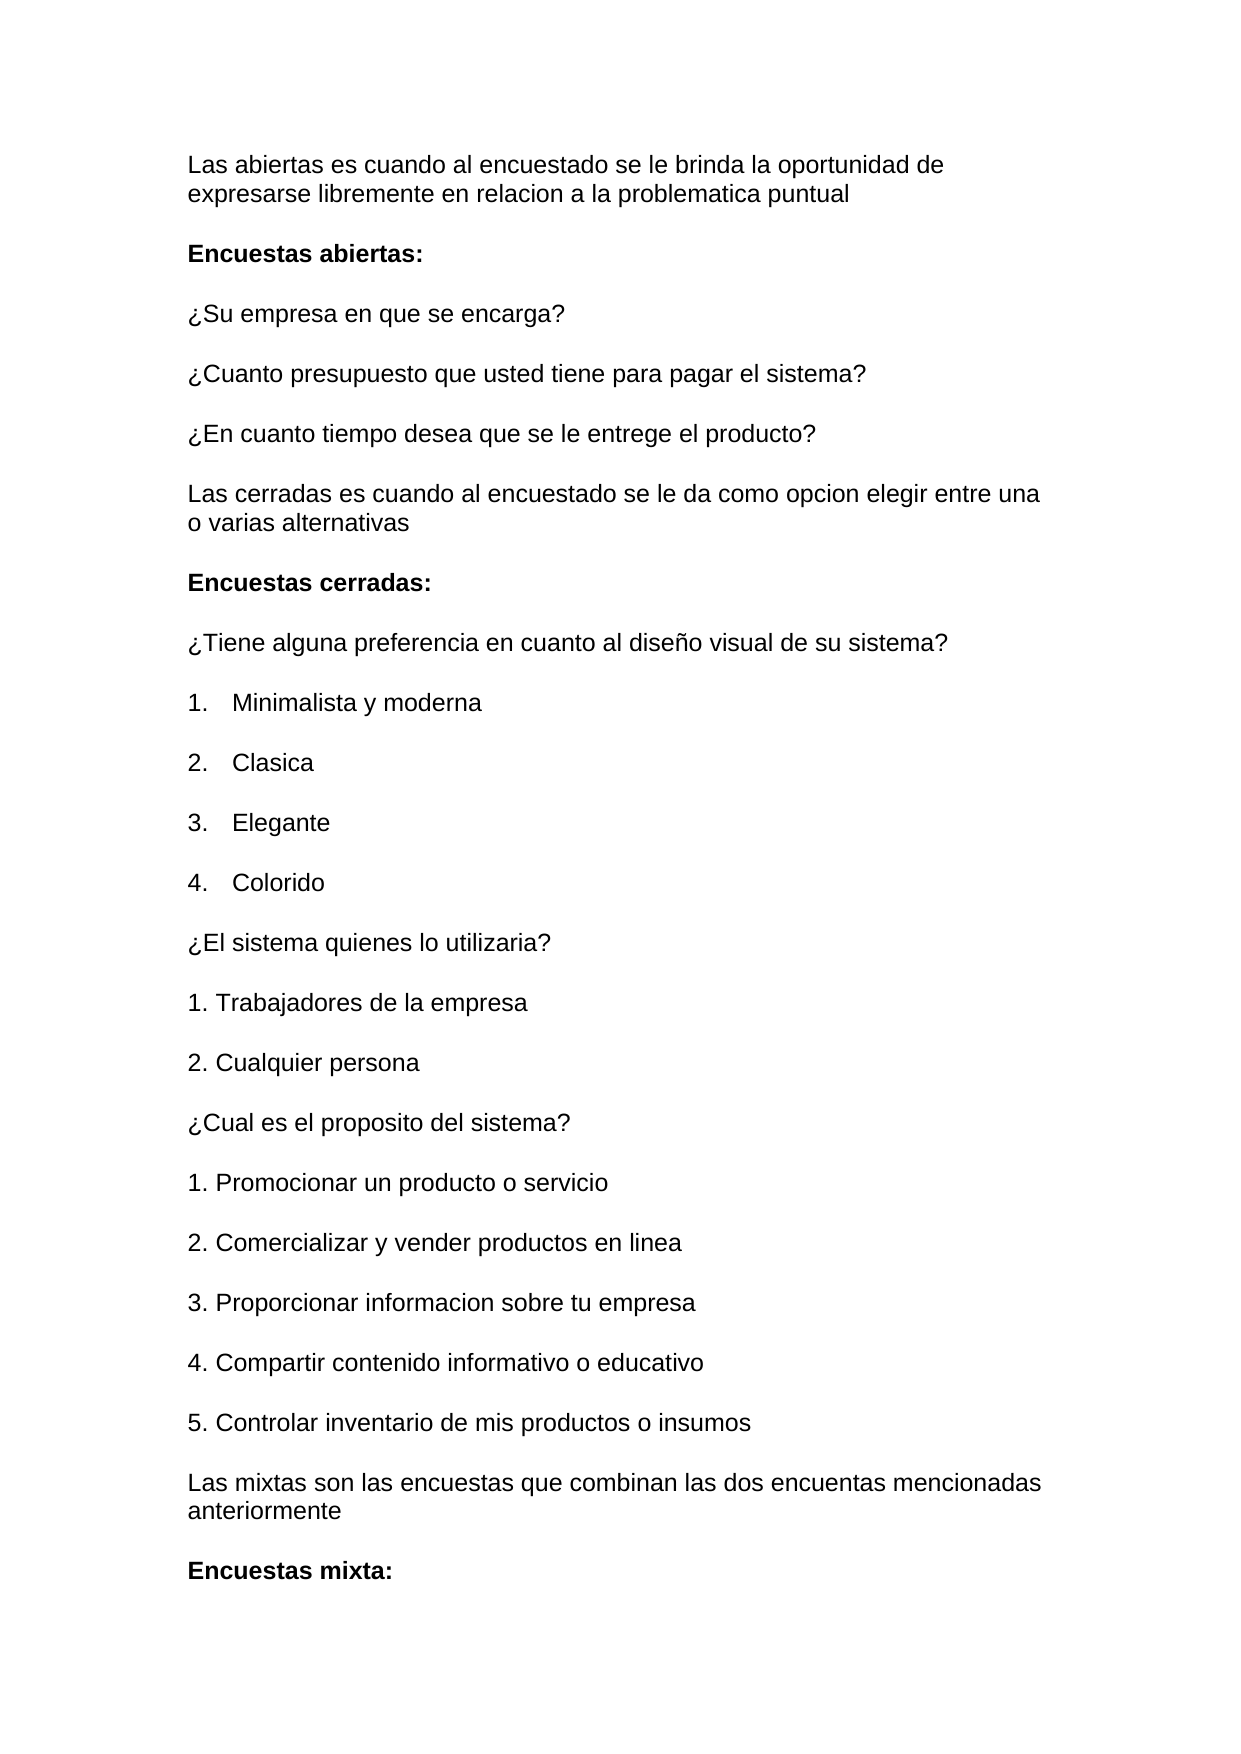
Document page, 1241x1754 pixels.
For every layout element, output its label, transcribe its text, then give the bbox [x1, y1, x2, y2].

list Proporcionar informacion sobre tu empresa [187, 1287, 1053, 1316]
list ¿Su empresa en que se encarga? [187, 299, 1053, 327]
list Las mixtas son las encuestas que combinan las dos encuentas mencionadas anteriormente [187, 1467, 1053, 1525]
list Las cerradas es cuando al encuestado se le da como opcion elegir entre una o varias alternativas [187, 479, 1053, 536]
list ¿Cuanto presupuesto que usted tiene para pagar el sistema? [187, 359, 1053, 387]
list Minimalista y moderna [187, 687, 1053, 716]
list Las abiertas es cuando al encuestado se le brinda la oportunidad de expresarse libremente en relacion a la problematica puntual [187, 150, 1053, 207]
list ¿En cuanto tiempo desea que se le entrege el producto? [187, 419, 1053, 447]
list ¿El sistema quienes lo utilizaria? [187, 927, 1053, 956]
list ¿Tiene alguna preferencia en cuanto al diseño visual de su sistema? [187, 627, 1053, 656]
list Compartir contenido informativo o educativo [187, 1347, 1053, 1376]
list Promocionar un producto o servicio [187, 1167, 1053, 1196]
list Cualquier persona [187, 1047, 1053, 1076]
list Comercializar y vender productos en linea [187, 1227, 1053, 1256]
list Encuestas abiertas: [187, 239, 1053, 267]
list Trabajadores de la empresa [187, 987, 1053, 1016]
list ¿Cual es el proposito del sistema? [187, 1107, 1053, 1136]
list Clasica [187, 747, 1053, 776]
list Encuestas mixta: [187, 1556, 1053, 1585]
list Encuestas cerradas: [187, 567, 1053, 596]
list Colorido [187, 867, 1053, 896]
list Elegante [187, 807, 1053, 836]
list Controlar inventario de mis productos o insumos [187, 1407, 1053, 1436]
